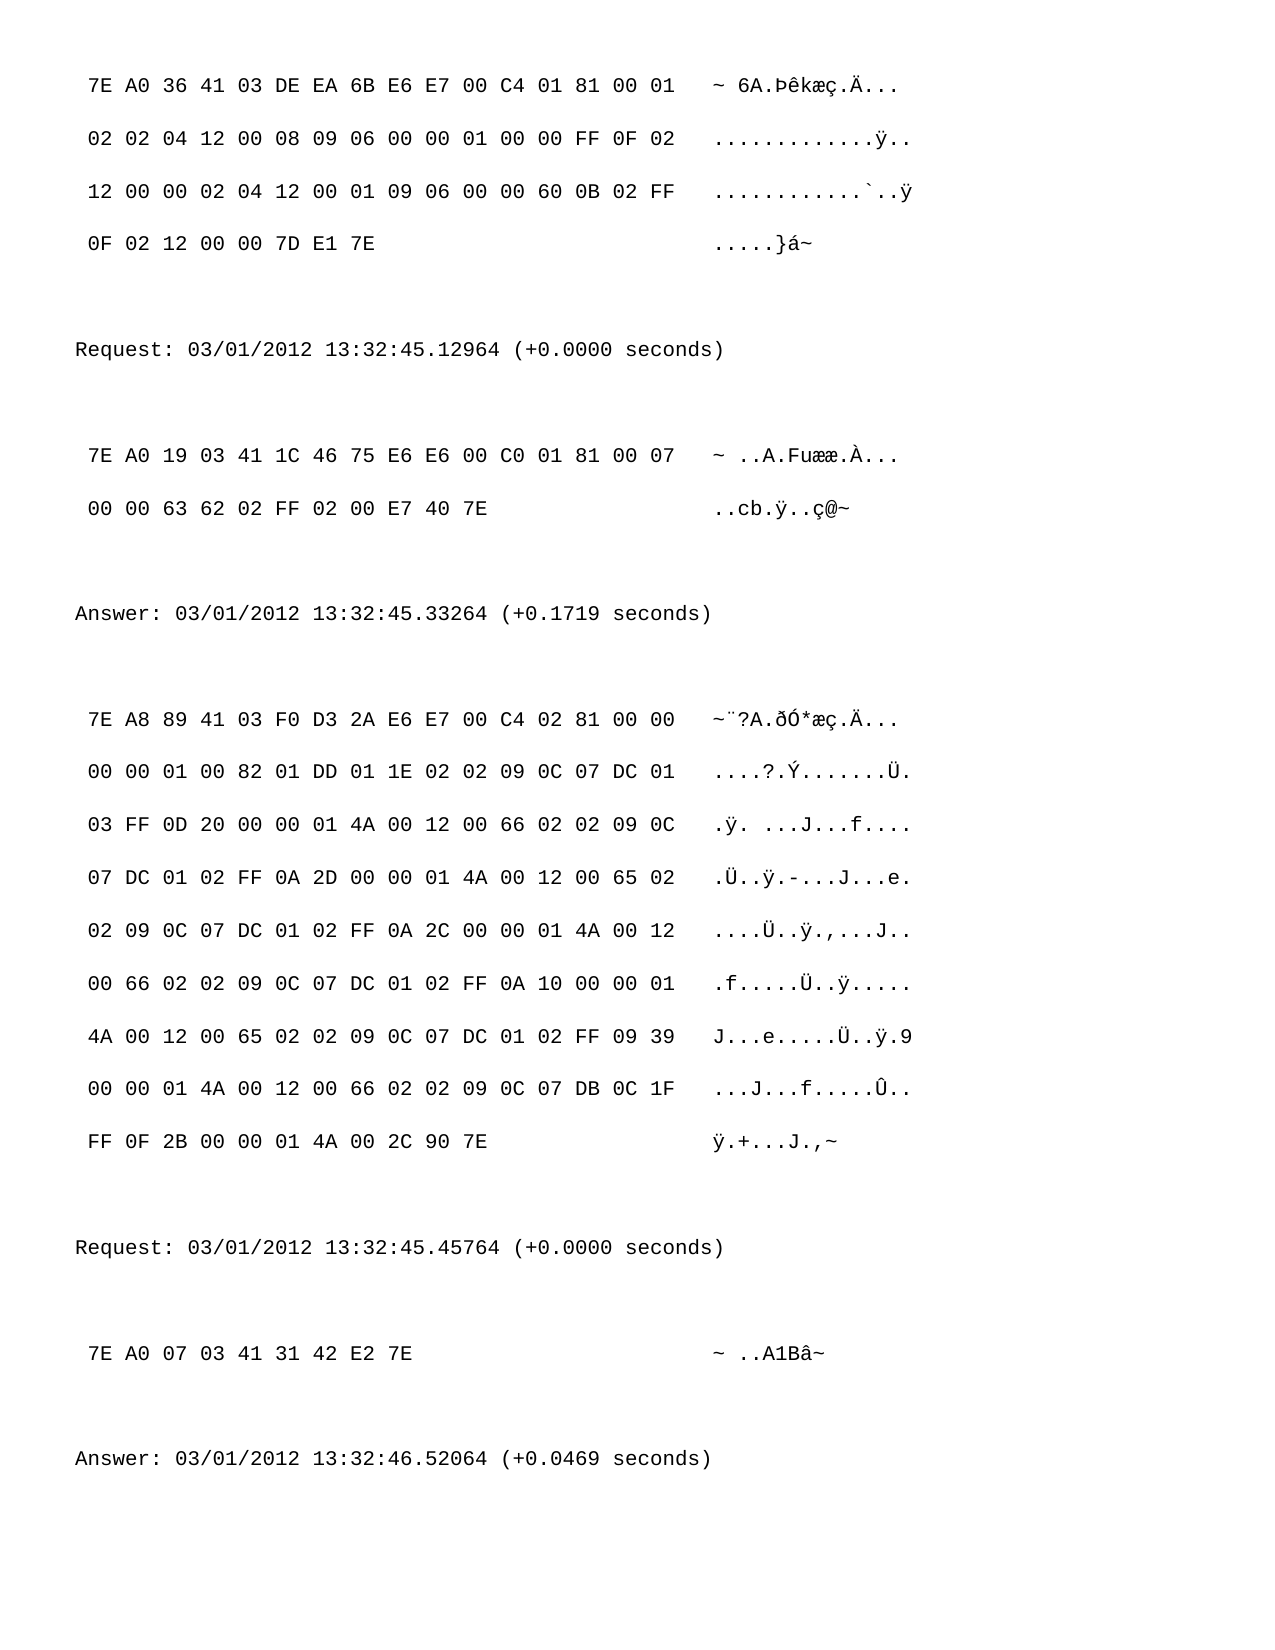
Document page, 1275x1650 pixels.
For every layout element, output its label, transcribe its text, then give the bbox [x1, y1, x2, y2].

text 4A 00 12 00 65 02 02 09 0C 07 DC 01 02 FF 09 39 J...e.....Ü..ÿ.9 [75, 1026, 1200, 1049]
text 00 00 63 62 02 FF 02 00 E7 40 7E ..cb.ÿ..ç@~ [75, 497, 1200, 521]
text 7E A0 07 03 41 31 42 E2 7E ~ ..A1Bâ~ [75, 1342, 1200, 1366]
text Answer: 03/01/2012 13:32:46.52064 (+0.0469 seconds) [75, 1448, 1200, 1472]
text 12 00 00 02 04 12 00 01 09 06 00 00 60 0B 02 FF ............`..ÿ [75, 181, 1200, 204]
text 07 DC 01 02 FF 0A 2D 00 00 01 4A 00 12 00 65 02 .Ü..ÿ.-...J...e. [75, 867, 1200, 891]
text 0F 02 12 00 00 7D E1 7E .....}á~ [75, 233, 1200, 257]
text FF 0F 2B 00 00 01 4A 00 2C 90 7E ÿ.+...J.,~ [75, 1131, 1200, 1155]
text Request: 03/01/2012 13:32:45.45764 (+0.0000 seconds) [75, 1237, 1200, 1261]
text Request: 03/01/2012 13:32:45.12964 (+0.0000 seconds) [75, 339, 1200, 363]
text 00 66 02 02 09 0C 07 DC 01 02 FF 0A 10 00 00 01 .f.....Ü..ÿ..... [75, 973, 1200, 996]
text 00 00 01 4A 00 12 00 66 02 02 09 0C 07 DB 0C 1F ...J...f.....Û.. [75, 1078, 1200, 1102]
text 7E A0 19 03 41 1C 46 75 E6 E6 00 C0 01 81 00 07 ~ ..A.Fuææ.À... [75, 445, 1200, 468]
text Answer: 03/01/2012 13:32:45.33264 (+0.1719 seconds) [75, 603, 1200, 627]
text 7E A8 89 41 03 F0 D3 2A E6 E7 00 C4 02 81 00 00 ~¨?A.ðÓ*æç.Ä... [75, 709, 1200, 732]
text 02 09 0C 07 DC 01 02 FF 0A 2C 00 00 01 4A 00 12 ....Ü..ÿ.,...J.. [75, 920, 1200, 944]
text 00 00 01 00 82 01 DD 01 1E 02 02 09 0C 07 DC 01 ....?.Ý.......Ü. [75, 762, 1200, 785]
text 7E A0 36 41 03 DE EA 6B E6 E7 00 C4 01 81 00 01 ~ 6A.Þêkæç.Ä... [75, 75, 1200, 99]
text 03 FF 0D 20 00 00 01 4A 00 12 00 66 02 02 09 0C .ÿ. ...J...f.... [75, 814, 1200, 838]
text 02 02 04 12 00 08 09 06 00 00 01 00 00 FF 0F 02 .............ÿ.. [75, 128, 1200, 151]
